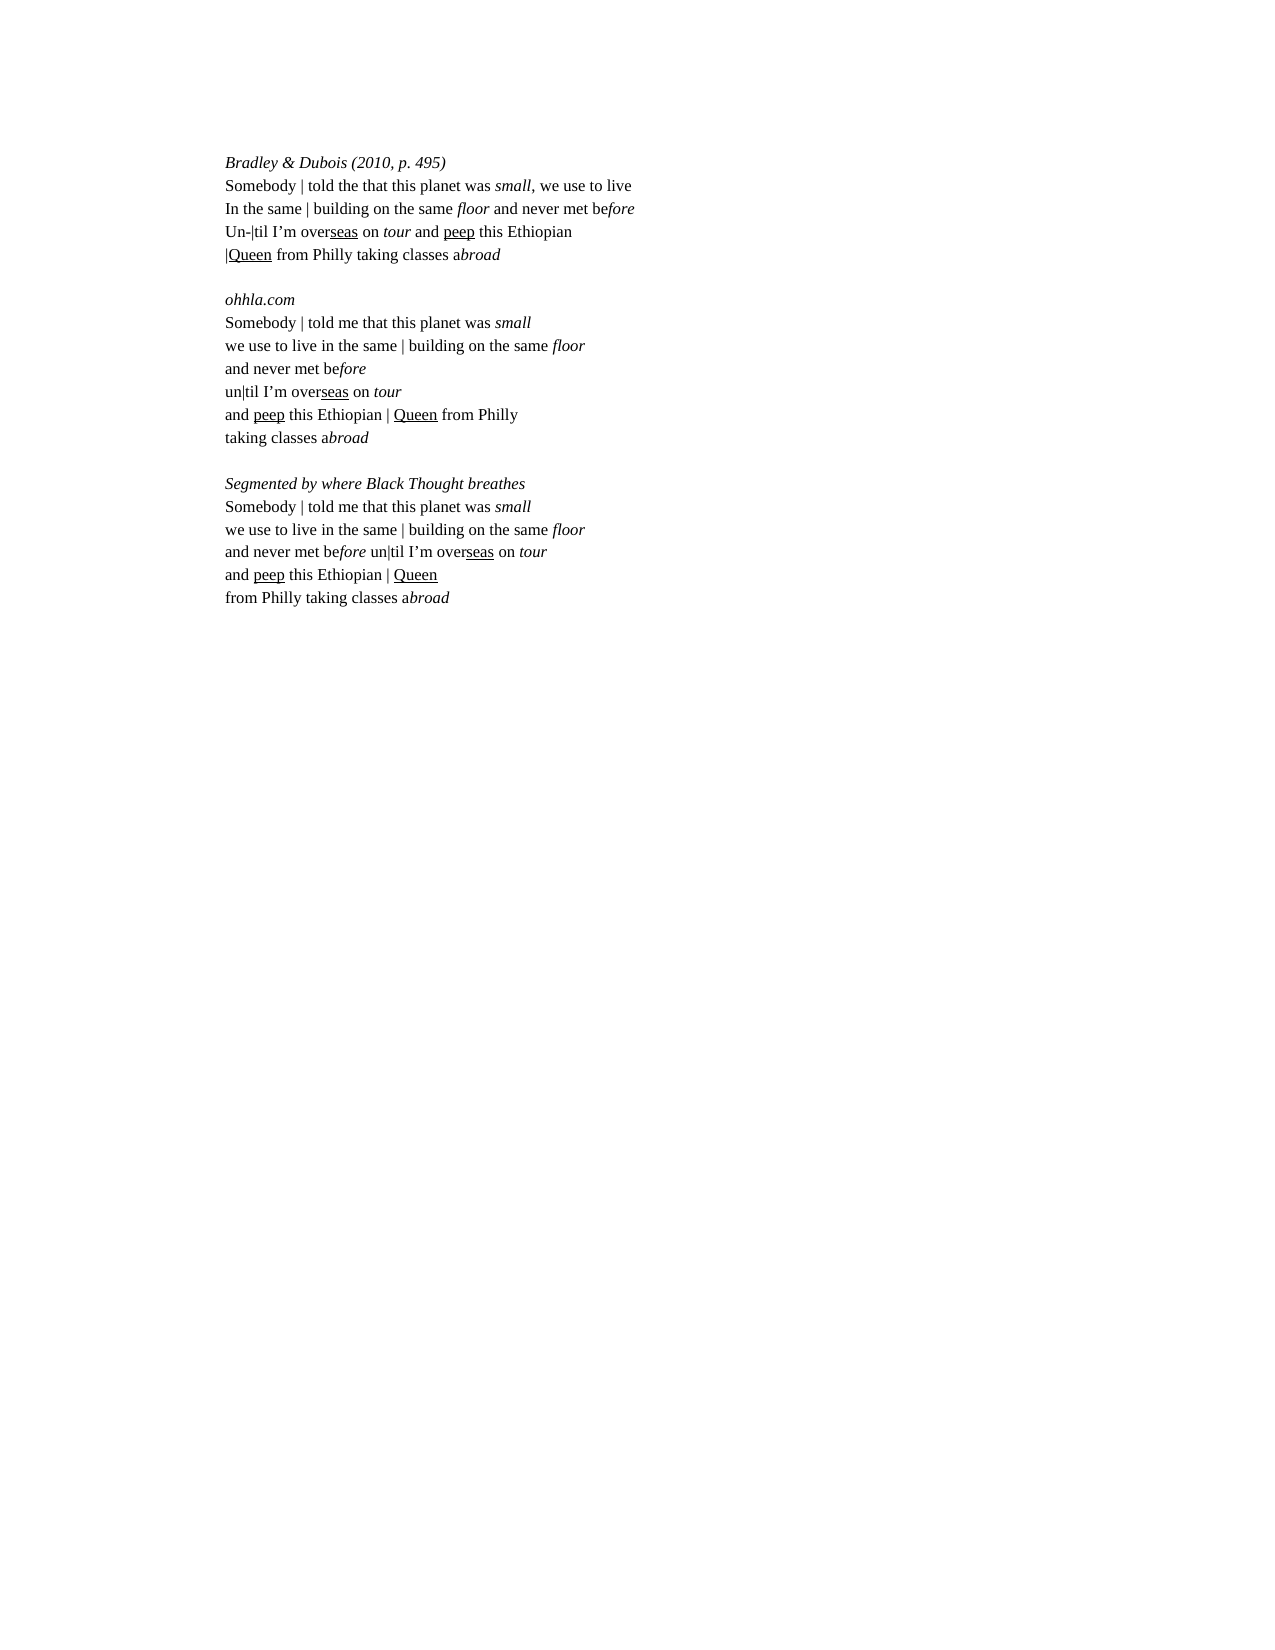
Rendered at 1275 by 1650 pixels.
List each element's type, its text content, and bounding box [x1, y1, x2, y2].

text un|til I’m overseas on tour [225, 379, 1125, 402]
text Somebody | told me that this planet was small [225, 310, 1125, 333]
text ohhla.com [225, 287, 1125, 310]
text from Philly taking classes abroad [225, 585, 1125, 608]
text and never met before [225, 356, 1125, 379]
text Somebody | told me that this planet was small [225, 494, 1125, 517]
text In the same | building on the same floor and never met before [225, 196, 1125, 219]
text and peep this Ethiopian | Queen from Philly [225, 402, 1125, 425]
text taking classes abroad [225, 425, 1125, 448]
text Segmented by where Black Thought breathes [225, 471, 1125, 494]
text Un-|til I’m overseas on tour and peep this Ethiopian [225, 219, 1125, 242]
text and never met before un|til I’m overseas on tour [225, 539, 1125, 562]
text we use to live in the same | building on the same floor [225, 517, 1125, 539]
text |Queen from Philly taking classes abroad [225, 242, 1125, 264]
text Somebody | told the that this planet was small, we use to live [225, 173, 1125, 196]
text and peep this Ethiopian | Queen [225, 562, 1125, 585]
text Bradley & Dubois (2010, p. 495) [225, 150, 1125, 173]
text we use to live in the same | building on the same floor [225, 333, 1125, 356]
